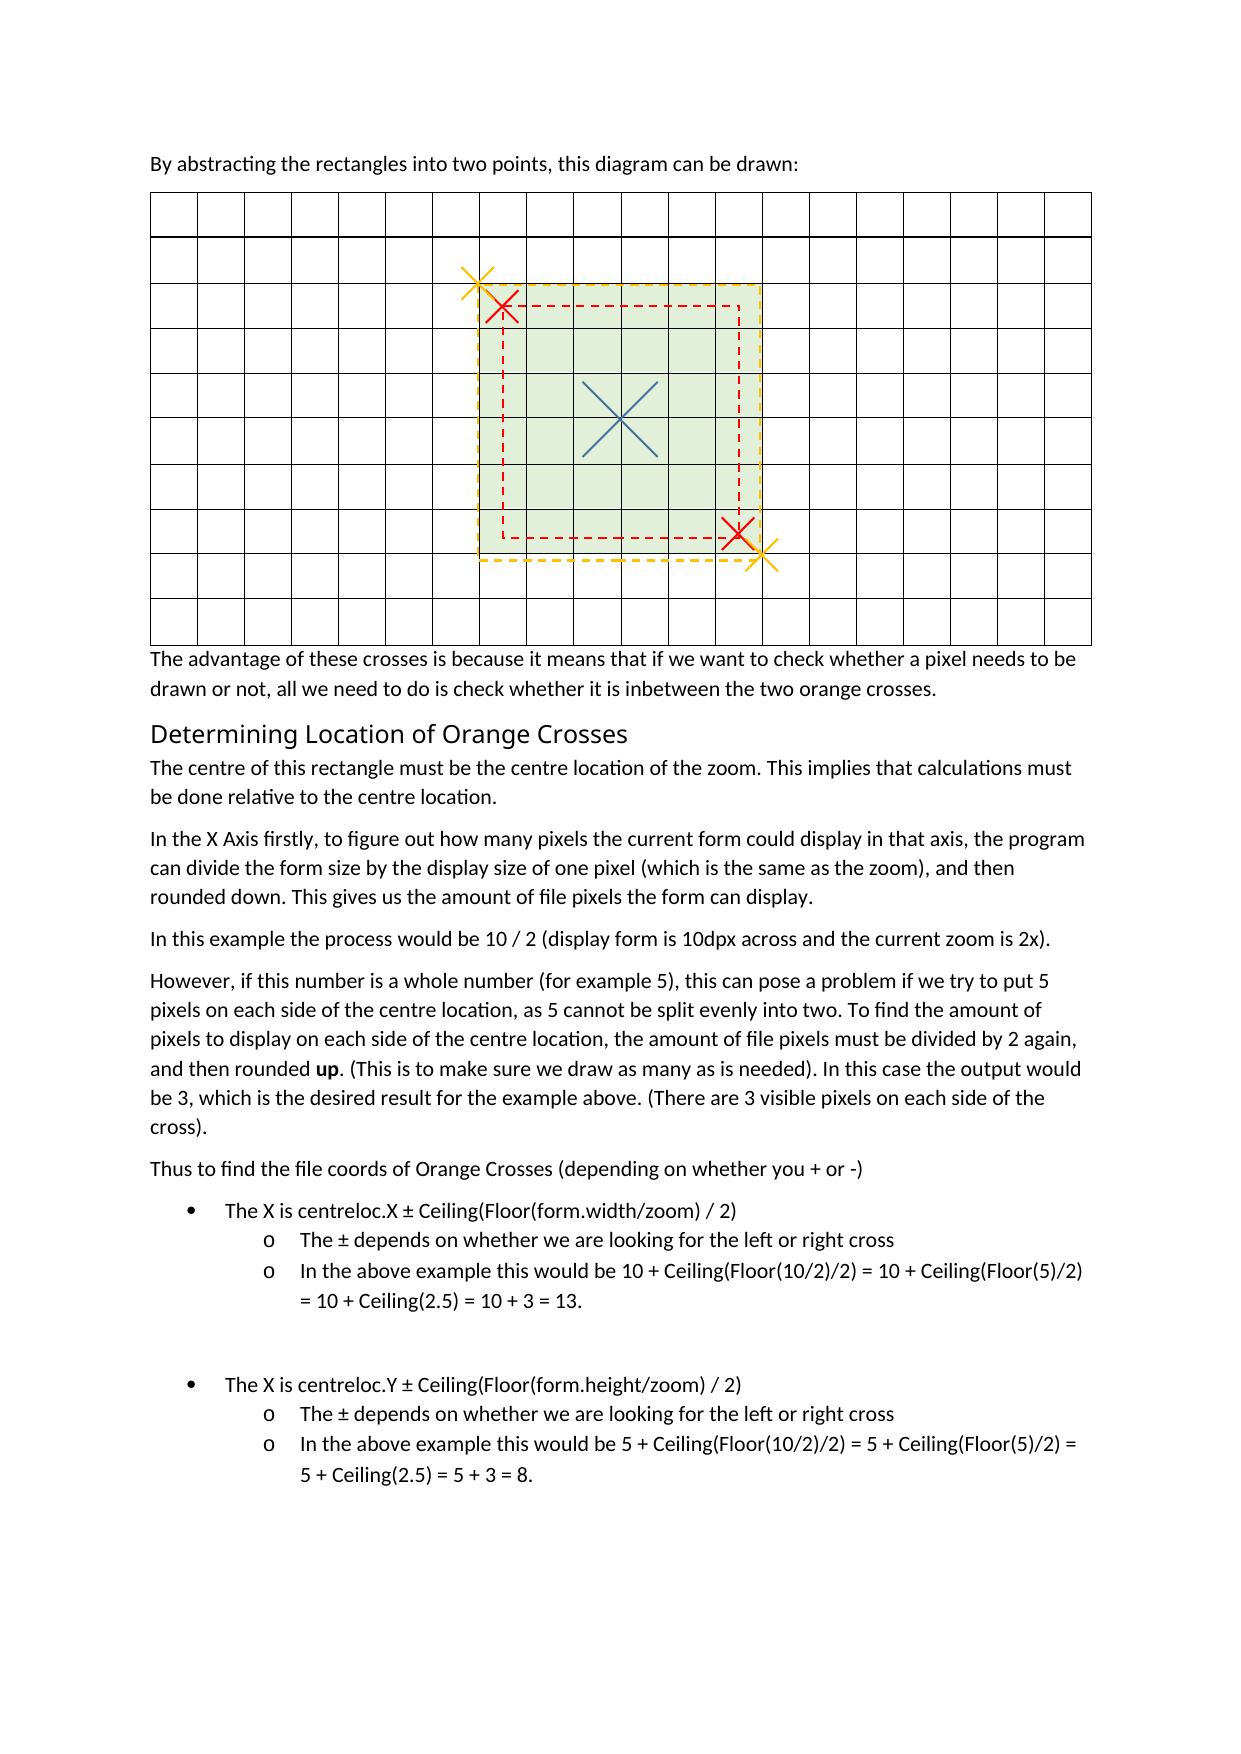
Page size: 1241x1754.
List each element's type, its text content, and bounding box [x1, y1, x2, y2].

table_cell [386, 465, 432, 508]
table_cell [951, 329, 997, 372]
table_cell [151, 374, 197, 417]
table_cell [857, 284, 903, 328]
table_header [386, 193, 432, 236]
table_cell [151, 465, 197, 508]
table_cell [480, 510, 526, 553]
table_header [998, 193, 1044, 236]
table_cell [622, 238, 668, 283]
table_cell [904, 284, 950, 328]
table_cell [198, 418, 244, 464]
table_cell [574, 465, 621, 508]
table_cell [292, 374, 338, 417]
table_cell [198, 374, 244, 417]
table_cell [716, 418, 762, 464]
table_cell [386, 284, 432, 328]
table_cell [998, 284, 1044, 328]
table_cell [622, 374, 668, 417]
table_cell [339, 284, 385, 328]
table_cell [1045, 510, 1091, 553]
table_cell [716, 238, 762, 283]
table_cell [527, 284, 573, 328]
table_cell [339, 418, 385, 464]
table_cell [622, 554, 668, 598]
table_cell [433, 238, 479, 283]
list The X is centreloc.X ± Ceiling(Floor(form.width/zoom) / 2) [187, 1197, 1090, 1224]
text However, if this number is a whole number (for example 5), this can pose a problem if we try to put 5 pixels on each side of the centre location, as 5 cannot be split evenly into two. To find the amount of pixels to display on each side of the centre location, the amount of file pixels must be divided by 2 again, and then rounded up. (This is to make sure we draw as many as is needed). In this case the output would be 3, which is the desired result for the example above. (There are 3 visible pixels on each side of the cross). [150, 967, 1090, 1140]
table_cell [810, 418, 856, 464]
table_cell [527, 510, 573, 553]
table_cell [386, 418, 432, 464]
text In this example the process would be 10 / 2 (display form is 10dpx across and the current zoom is 2x). [150, 925, 1090, 952]
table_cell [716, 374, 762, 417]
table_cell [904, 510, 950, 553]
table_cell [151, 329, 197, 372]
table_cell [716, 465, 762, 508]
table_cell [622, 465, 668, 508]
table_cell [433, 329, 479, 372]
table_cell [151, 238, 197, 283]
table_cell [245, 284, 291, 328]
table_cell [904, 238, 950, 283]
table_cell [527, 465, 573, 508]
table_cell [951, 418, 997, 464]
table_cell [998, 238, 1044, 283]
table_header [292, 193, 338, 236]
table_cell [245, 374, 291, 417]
list The ± depends on whether we are looking for the left or right cross [262, 1226, 1090, 1254]
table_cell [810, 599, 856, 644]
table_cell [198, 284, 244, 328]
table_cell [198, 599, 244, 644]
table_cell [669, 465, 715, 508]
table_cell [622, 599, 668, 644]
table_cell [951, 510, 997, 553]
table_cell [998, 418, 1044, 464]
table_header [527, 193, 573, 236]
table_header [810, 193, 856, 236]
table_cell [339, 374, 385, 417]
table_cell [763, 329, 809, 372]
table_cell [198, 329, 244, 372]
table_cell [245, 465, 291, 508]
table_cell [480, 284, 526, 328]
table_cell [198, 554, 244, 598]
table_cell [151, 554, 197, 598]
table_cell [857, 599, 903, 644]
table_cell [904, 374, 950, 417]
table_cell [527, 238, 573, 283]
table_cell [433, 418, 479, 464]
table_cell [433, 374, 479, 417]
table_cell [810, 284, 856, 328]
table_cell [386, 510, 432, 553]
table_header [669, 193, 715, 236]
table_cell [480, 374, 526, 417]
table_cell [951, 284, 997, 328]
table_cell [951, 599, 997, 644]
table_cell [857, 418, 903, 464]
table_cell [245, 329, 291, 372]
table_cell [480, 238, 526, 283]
text By abstracting the rectangles into two points, this diagram can be drawn: [150, 150, 1090, 177]
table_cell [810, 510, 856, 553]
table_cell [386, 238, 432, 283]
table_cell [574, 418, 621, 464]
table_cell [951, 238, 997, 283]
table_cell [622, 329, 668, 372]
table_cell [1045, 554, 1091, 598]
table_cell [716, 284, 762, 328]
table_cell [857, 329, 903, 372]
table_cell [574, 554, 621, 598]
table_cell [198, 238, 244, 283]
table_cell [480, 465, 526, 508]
text The advantage of these crosses is because it means that if we want to check whether a pixel needs to be drawn or not, all we need to do is check whether it is inbetween the two orange crosses. [150, 646, 1090, 701]
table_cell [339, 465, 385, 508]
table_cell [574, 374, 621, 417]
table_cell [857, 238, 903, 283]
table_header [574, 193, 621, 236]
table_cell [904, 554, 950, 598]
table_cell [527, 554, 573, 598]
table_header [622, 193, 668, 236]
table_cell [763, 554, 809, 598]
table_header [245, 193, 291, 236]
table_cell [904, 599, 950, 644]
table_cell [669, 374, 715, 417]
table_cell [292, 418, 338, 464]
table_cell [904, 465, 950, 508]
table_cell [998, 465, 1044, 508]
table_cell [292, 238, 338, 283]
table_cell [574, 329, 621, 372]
list The X is centreloc.Y ± Ceiling(Floor(form.height/zoom) / 2) [187, 1371, 1090, 1397]
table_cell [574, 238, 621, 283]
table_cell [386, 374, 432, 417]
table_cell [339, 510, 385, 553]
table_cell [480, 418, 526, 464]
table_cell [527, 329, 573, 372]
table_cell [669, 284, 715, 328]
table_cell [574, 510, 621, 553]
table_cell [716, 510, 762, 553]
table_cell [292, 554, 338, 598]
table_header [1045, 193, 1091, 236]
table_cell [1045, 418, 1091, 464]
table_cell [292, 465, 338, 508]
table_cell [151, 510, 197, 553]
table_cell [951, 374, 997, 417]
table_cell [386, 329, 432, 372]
text In the X Axis firstly, to figure out how many pixels the current form could display in that axis, the program can divide the form size by the display size of one pixel (which is the same as the zoom), and then rounded down. This gives us the amount of file pixels the form can display. [150, 825, 1090, 910]
list In the above example this would be 10 + Ceiling(Floor(10/2)/2) = 10 + Ceiling(Floor(5)/2) = 10 + Ceiling(2.5) = 10 + 3 = 13. [262, 1257, 1090, 1314]
list The ± depends on whether we are looking for the left or right cross [262, 1400, 1090, 1428]
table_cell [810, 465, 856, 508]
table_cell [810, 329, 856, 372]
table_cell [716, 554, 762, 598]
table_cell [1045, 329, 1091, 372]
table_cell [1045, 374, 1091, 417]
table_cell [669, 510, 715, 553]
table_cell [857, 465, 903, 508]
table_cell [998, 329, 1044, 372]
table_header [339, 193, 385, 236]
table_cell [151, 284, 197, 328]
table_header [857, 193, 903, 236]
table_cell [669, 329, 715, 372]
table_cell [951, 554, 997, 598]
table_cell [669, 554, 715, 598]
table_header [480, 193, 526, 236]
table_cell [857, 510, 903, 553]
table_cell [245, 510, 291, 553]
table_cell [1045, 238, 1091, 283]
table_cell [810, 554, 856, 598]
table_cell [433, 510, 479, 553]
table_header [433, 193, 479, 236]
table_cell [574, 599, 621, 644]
text Thus to find the file coords of Orange Crosses (depending on whether you + or -) [150, 1155, 1090, 1182]
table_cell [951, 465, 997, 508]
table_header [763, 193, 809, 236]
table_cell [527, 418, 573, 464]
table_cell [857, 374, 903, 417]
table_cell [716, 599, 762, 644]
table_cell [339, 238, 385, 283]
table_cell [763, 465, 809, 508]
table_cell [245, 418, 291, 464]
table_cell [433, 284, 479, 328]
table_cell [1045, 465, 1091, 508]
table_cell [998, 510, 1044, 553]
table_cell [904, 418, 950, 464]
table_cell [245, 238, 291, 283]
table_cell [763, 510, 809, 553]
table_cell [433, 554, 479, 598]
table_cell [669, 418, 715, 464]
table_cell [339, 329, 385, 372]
list In the above example this would be 5 + Ceiling(Floor(10/2)/2) = 5 + Ceiling(Floor(5)/2) = 5 + Ceiling(2.5) = 5 + 3 = 8. [262, 1431, 1090, 1488]
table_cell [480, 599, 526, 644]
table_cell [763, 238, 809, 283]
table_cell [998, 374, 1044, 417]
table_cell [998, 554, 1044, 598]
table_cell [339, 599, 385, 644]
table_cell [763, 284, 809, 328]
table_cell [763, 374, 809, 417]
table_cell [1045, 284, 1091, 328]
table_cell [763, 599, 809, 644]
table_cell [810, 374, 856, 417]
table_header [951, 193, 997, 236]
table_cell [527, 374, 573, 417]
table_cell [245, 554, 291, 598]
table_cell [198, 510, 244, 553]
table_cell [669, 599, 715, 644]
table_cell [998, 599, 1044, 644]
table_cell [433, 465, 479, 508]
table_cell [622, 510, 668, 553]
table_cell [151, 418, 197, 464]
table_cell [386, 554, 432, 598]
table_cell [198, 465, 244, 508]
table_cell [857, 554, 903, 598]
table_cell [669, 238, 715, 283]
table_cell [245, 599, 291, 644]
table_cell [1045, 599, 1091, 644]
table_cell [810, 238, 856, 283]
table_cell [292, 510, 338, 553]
subtitle Determining Location of Orange Crosses [150, 717, 1090, 751]
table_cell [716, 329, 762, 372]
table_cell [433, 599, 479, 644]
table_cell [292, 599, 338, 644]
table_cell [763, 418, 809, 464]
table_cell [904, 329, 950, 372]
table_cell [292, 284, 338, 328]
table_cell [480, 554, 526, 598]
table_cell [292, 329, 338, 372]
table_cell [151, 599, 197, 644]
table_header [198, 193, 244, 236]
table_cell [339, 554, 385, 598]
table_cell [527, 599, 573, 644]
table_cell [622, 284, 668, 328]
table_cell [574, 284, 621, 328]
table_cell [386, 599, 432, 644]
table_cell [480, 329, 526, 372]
text The centre of this rectangle must be the centre location of the zoom. This implies that calculations must be done relative to the centre location. [150, 754, 1090, 810]
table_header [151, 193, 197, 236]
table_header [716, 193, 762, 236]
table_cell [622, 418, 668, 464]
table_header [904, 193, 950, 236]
